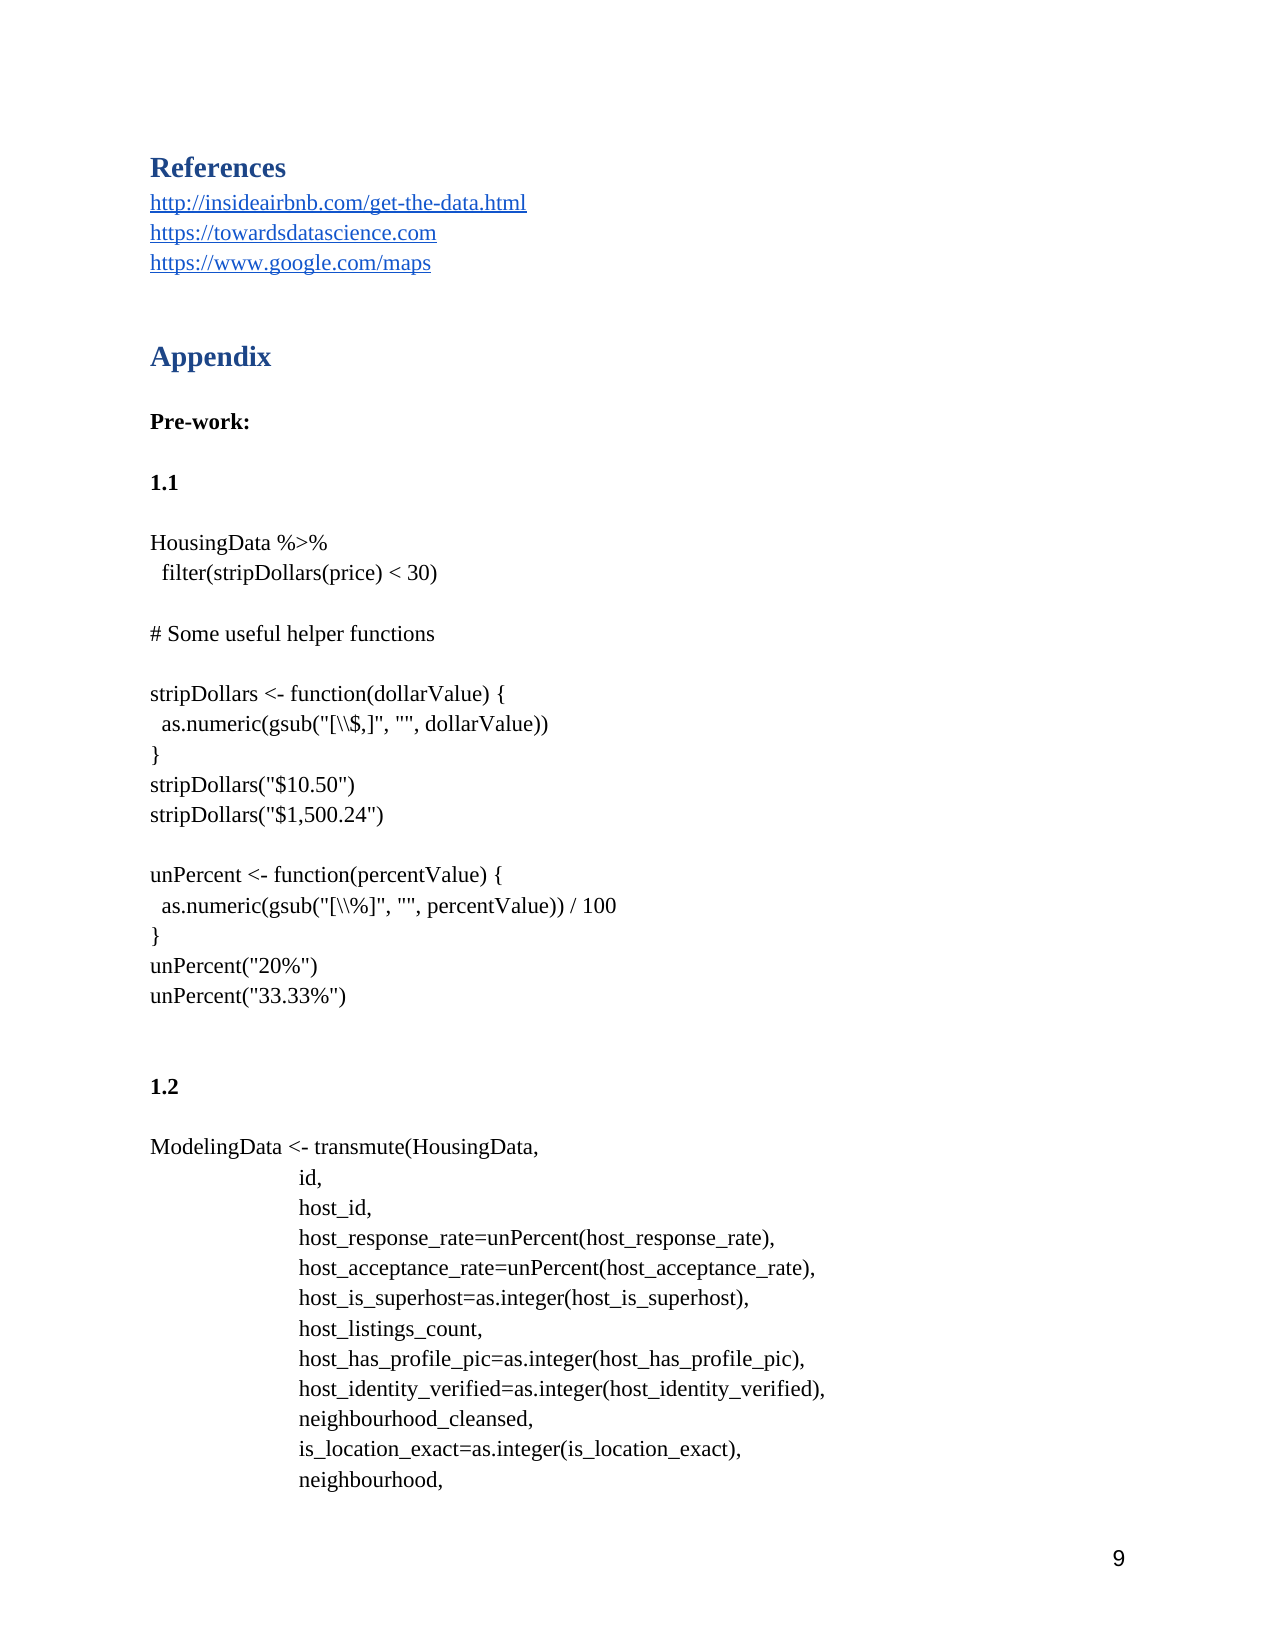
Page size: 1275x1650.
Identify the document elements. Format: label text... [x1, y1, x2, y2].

text as.numeric(gsub("[\\%]", "", percentValue)) / 100 [150, 892, 1125, 918]
text host_is_superhost=as.integer(host_is_superhost), [150, 1284, 1125, 1311]
text unPercent <- function(percentValue) { [150, 861, 1125, 888]
text Pre-work: [150, 408, 1125, 435]
text https://www.google.com/maps [150, 249, 1125, 275]
text 1.2 [150, 1073, 1125, 1099]
text is_location_exact=as.integer(is_location_exact), [150, 1435, 1125, 1462]
text HousingData %>% [150, 529, 1125, 556]
text as.numeric(gsub("[\\$,]", "", dollarValue)) [150, 710, 1125, 737]
text stripDollars("$10.50") [150, 771, 1125, 797]
text ModelingData <- transmute(HousingData, [150, 1133, 1125, 1160]
title Appendix [150, 339, 1125, 373]
text neighbourhood, [150, 1466, 1125, 1492]
text https://towardsdatascience.com [150, 219, 1125, 245]
text host_has_profile_pic=as.integer(host_has_profile_pic), [150, 1345, 1125, 1371]
text stripDollars("$1,500.24") [150, 801, 1125, 827]
text id, [150, 1163, 1125, 1190]
text unPercent("20%") [150, 952, 1125, 978]
text http://insideairbnb.com/get-the-data.html [150, 188, 1125, 215]
text stripDollars <- function(dollarValue) { [150, 680, 1125, 707]
text filter(stripDollars(price) < 30) [150, 559, 1125, 586]
text host_id, [150, 1194, 1125, 1220]
text host_acceptance_rate=unPercent(host_acceptance_rate), [150, 1254, 1125, 1281]
text unPercent("33.33%") [150, 982, 1125, 1009]
text neighbourhood_cleansed, [150, 1405, 1125, 1432]
text } [150, 741, 1125, 767]
text host_identity_verified=as.integer(host_identity_verified), [150, 1375, 1125, 1401]
text } [150, 922, 1125, 948]
text # Some useful helper functions [150, 620, 1125, 646]
title References [150, 150, 1125, 183]
text host_response_rate=unPercent(host_response_rate), [150, 1224, 1125, 1250]
text host_listings_count, [150, 1314, 1125, 1341]
text 1.1 [150, 469, 1125, 495]
